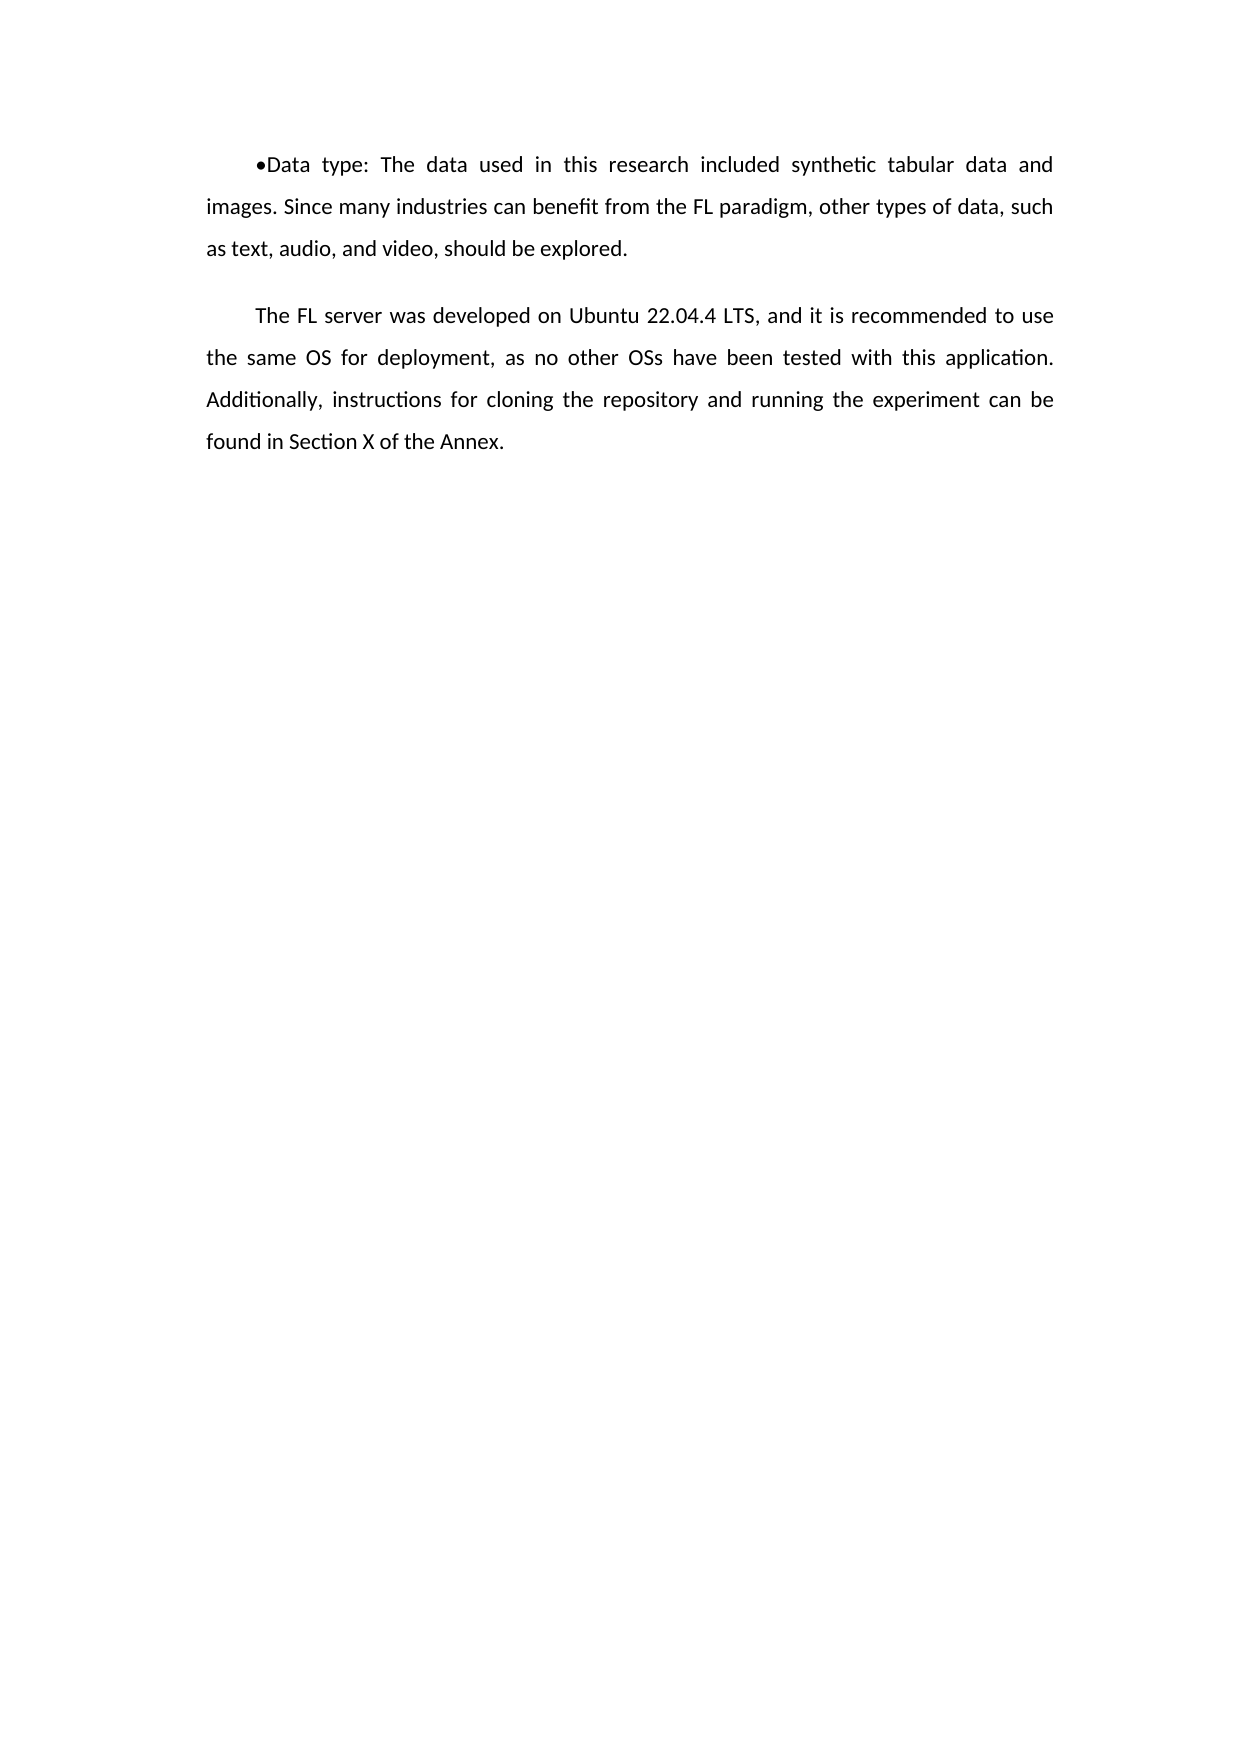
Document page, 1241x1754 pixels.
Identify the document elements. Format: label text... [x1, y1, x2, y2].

text •Data type: The data used in this research included synthetic tabular data and images. Since many industries can benefit from the FL paradigm, other types of data, such as text, audio, and video, should be explored. [206, 150, 1056, 262]
text The FL server was developed on Ubuntu 22.04.4 LTS, and it is recommended to use the same OS for deployment, as no other OSs have been tested with this application. Additionally, instructions for cloning the repository and running the experiment can be found in Section X of the Annex. [206, 301, 1056, 455]
